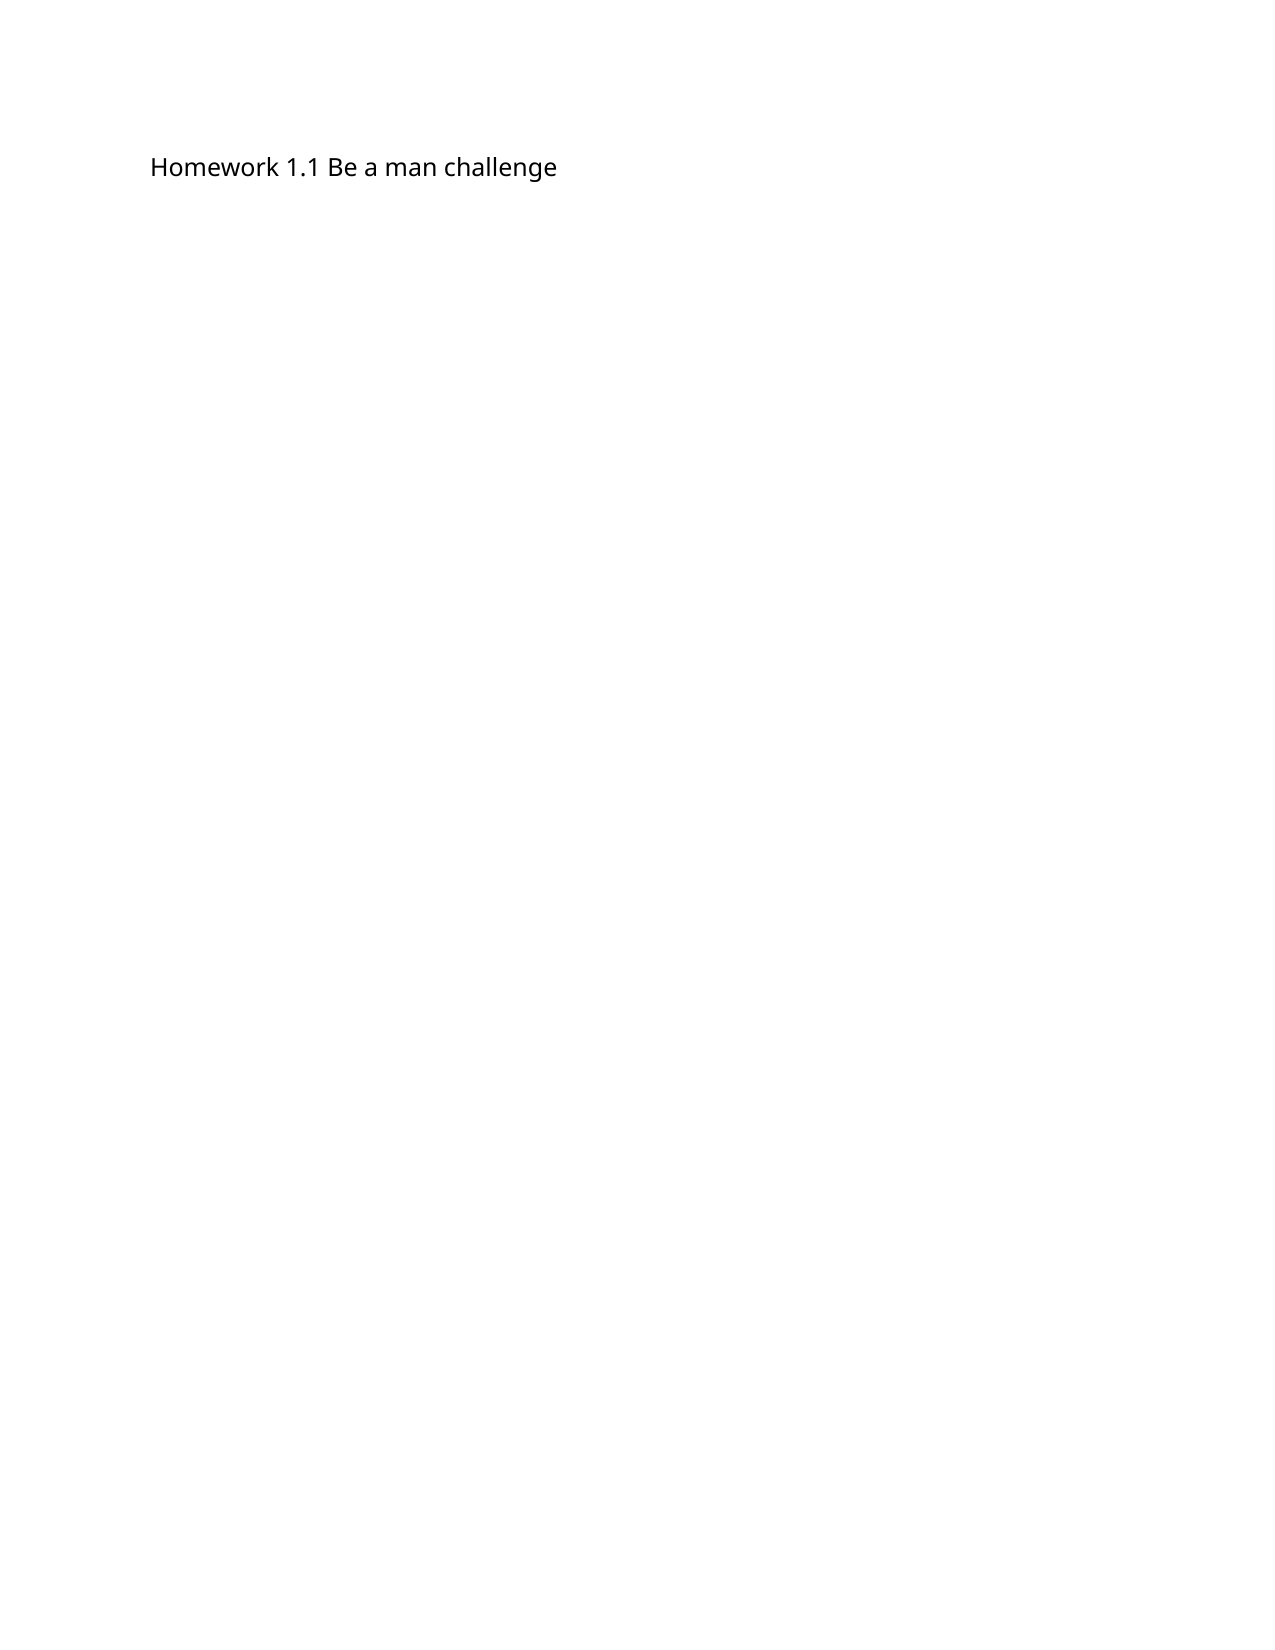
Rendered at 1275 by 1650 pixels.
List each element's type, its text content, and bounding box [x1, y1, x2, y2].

text Homework 1.1 Be a man challenge [150, 150, 1125, 184]
